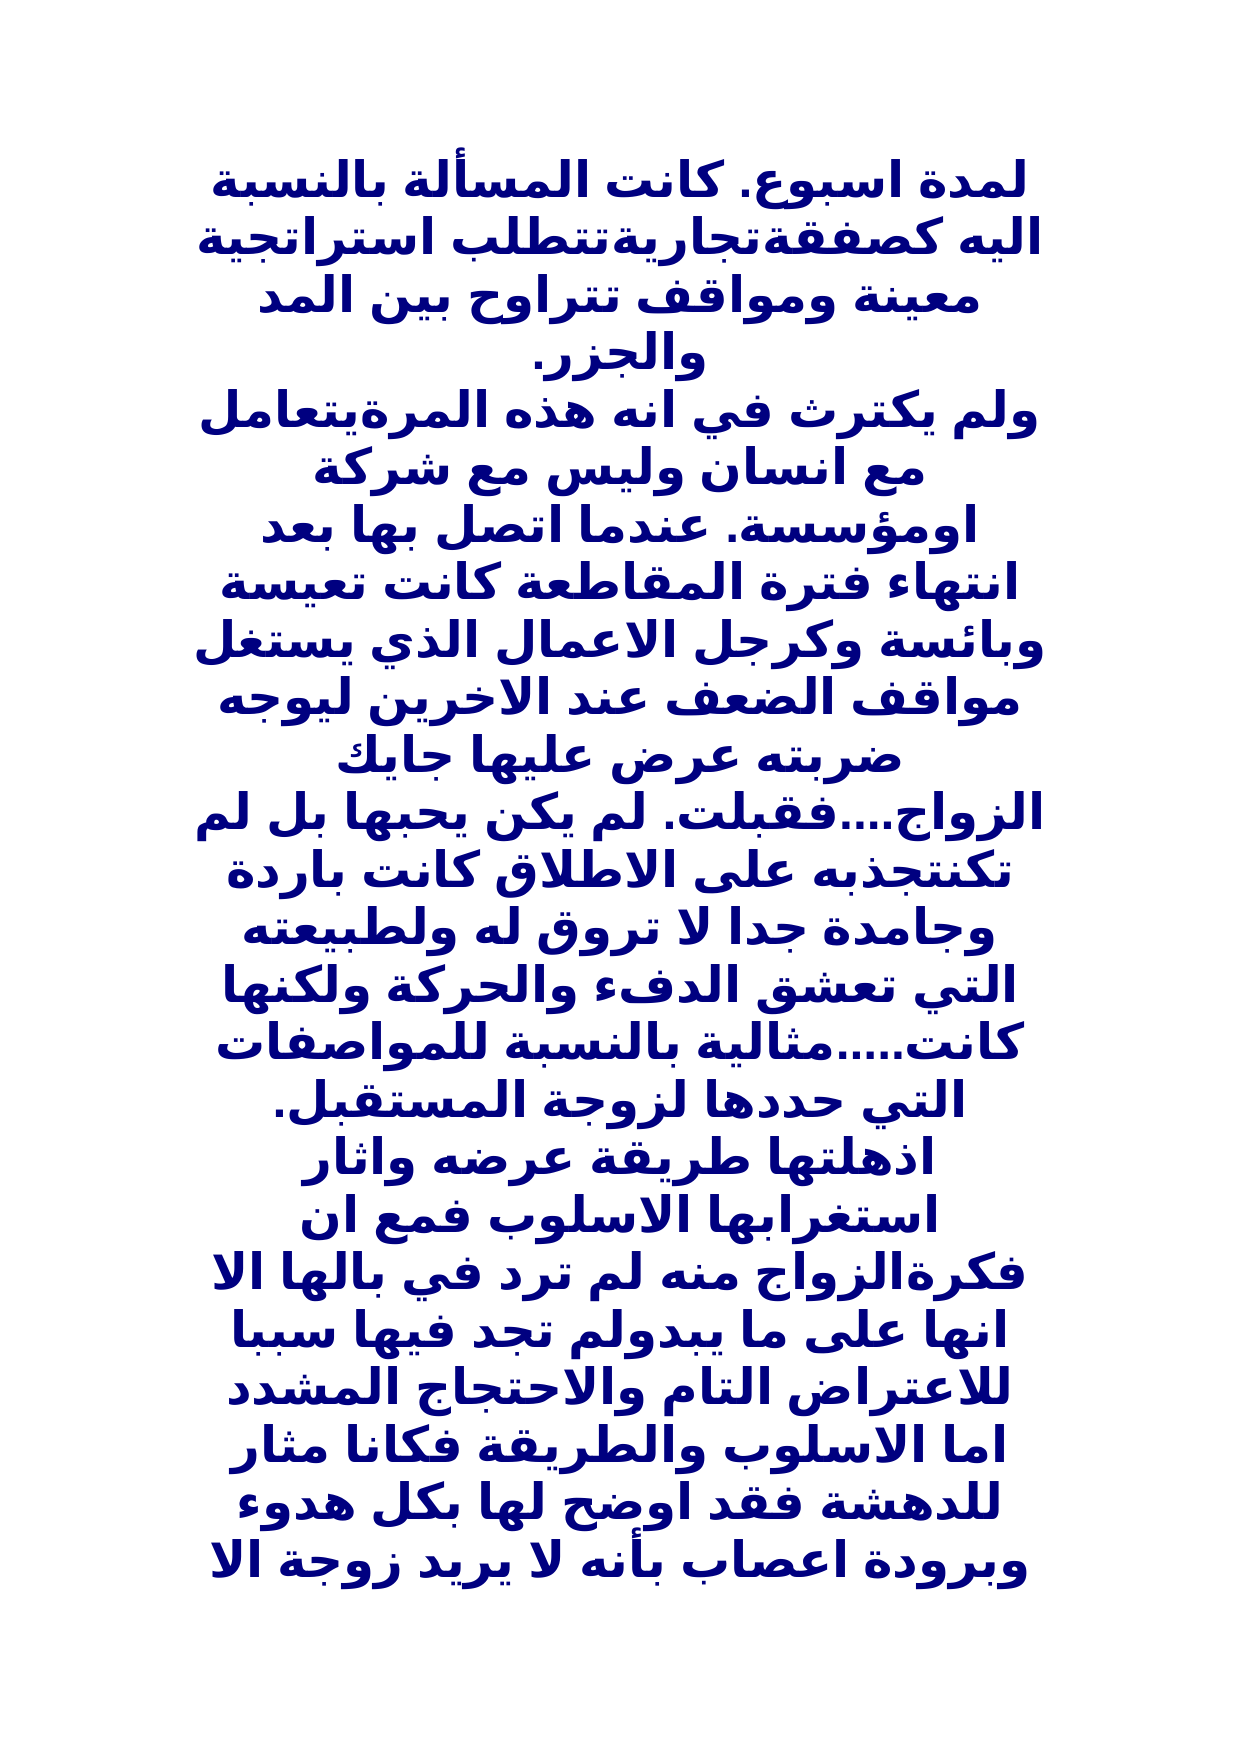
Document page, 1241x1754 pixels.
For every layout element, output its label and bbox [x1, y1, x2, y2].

text [187, 150, 1053, 1587]
